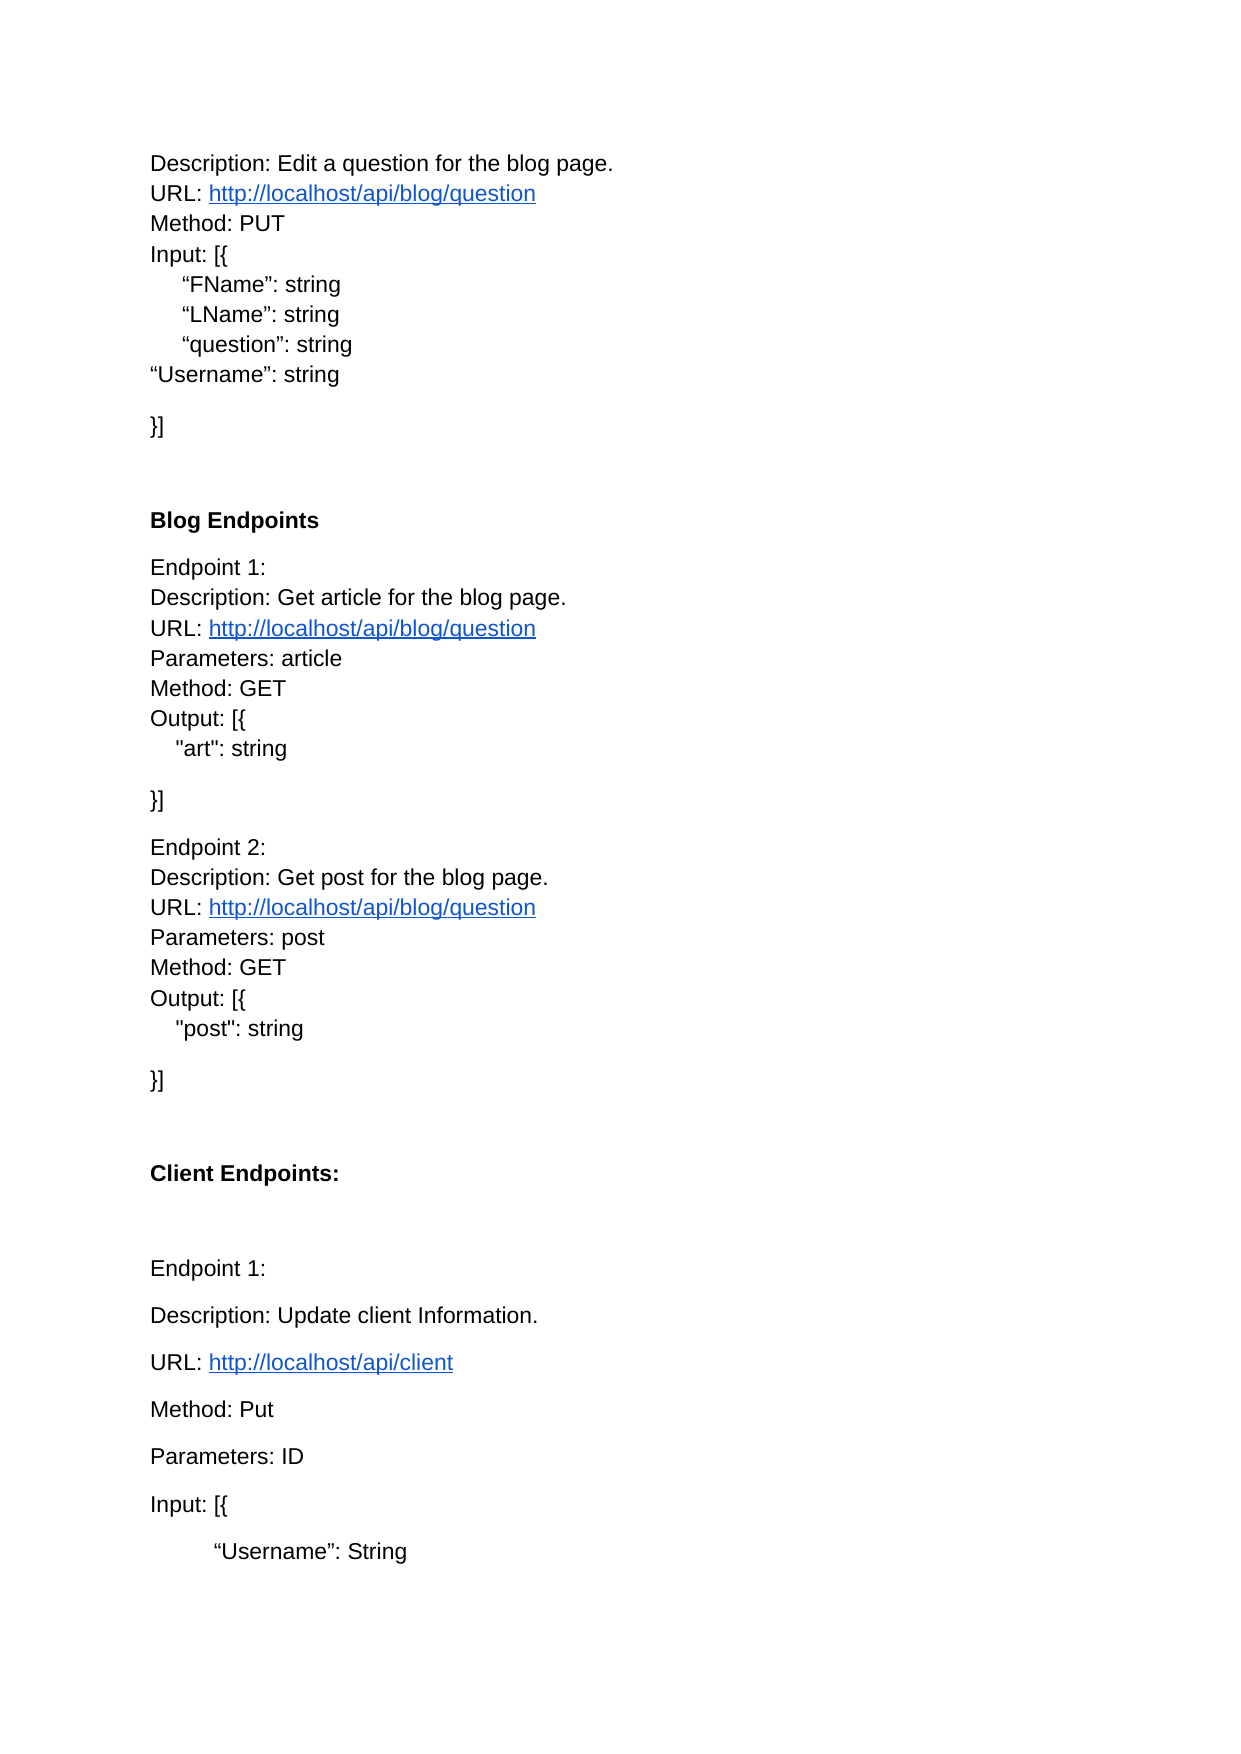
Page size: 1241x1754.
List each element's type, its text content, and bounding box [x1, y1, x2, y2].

text "art": string [150, 735, 1090, 762]
text }] [150, 1066, 1090, 1092]
text Description: Get article for the blog page. [150, 584, 1090, 611]
text Parameters: post [150, 924, 1090, 951]
text Input: [{ [150, 1491, 1090, 1517]
text }] [150, 786, 1090, 813]
text “question”: string [150, 331, 1090, 358]
text Blog Endpoints [150, 507, 1090, 533]
text "post": string [150, 1015, 1090, 1041]
text Output: [{ [150, 984, 1090, 1011]
text “Username”: String [150, 1538, 1090, 1564]
text URL: http://localhost/api/blog/question [150, 894, 1090, 920]
text Endpoint 1: [150, 1254, 1090, 1281]
text Method: GET [150, 675, 1090, 701]
text URL: http://localhost/api/client [150, 1349, 1090, 1375]
text URL: http://localhost/api/blog/question [150, 180, 1090, 207]
text }] [150, 412, 1090, 439]
text Description: Get post for the blog page. [150, 864, 1090, 890]
text “Username”: string [150, 361, 1090, 388]
text Endpoint 2: [150, 833, 1090, 860]
text Input: [{ [150, 241, 1090, 267]
text Method: Put [150, 1396, 1090, 1422]
text Description: Edit a question for the blog page. [150, 150, 1090, 176]
text “LName”: string [150, 301, 1090, 327]
text Parameters: ID [150, 1443, 1090, 1470]
text Endpoint 1: [150, 554, 1090, 580]
text URL: http://localhost/api/blog/question [150, 614, 1090, 641]
text Client Endpoints: [150, 1160, 1090, 1187]
text “FName”: string [150, 271, 1090, 297]
text Method: GET [150, 954, 1090, 981]
text Output: [{ [150, 705, 1090, 731]
text Method: PUT [150, 210, 1090, 237]
text Parameters: article [150, 645, 1090, 671]
text Description: Update client Information. [150, 1302, 1090, 1328]
